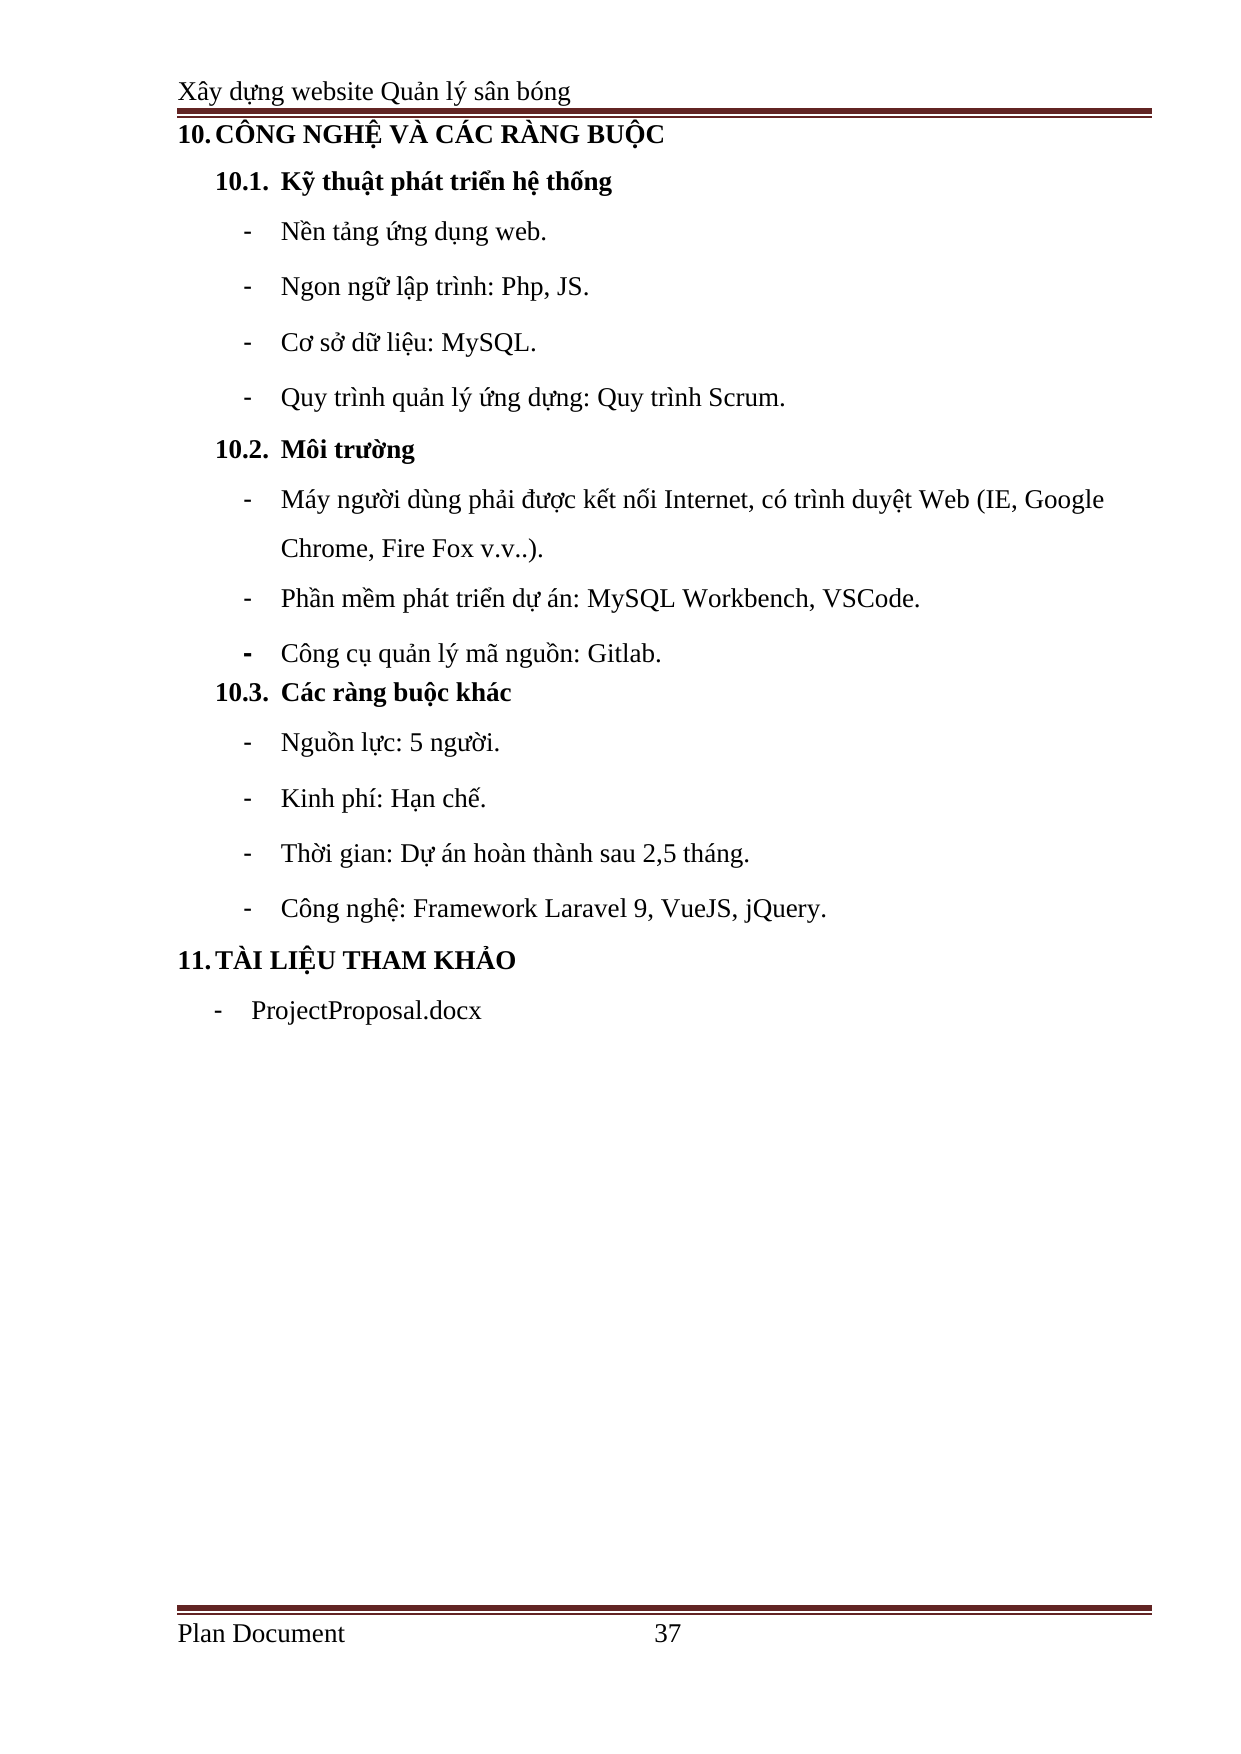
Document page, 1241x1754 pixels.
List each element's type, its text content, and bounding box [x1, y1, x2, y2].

list Kinh phí: Hạn chế. [243, 778, 1152, 815]
list Quy trình quản lý ứng dựng: Quy trình Scrum. [243, 377, 1152, 414]
list CÔNG NGHỆ VÀ CÁC RÀNG BUỘC [177, 118, 1152, 149]
list Kỹ thuật phát triển hệ thống [215, 165, 1152, 196]
list Các ràng buộc khác [215, 676, 1152, 707]
list Ngon ngữ lập trình: Php, JS. [243, 267, 1152, 304]
list Máy người dùng phải được kết nối Internet, có trình duyệt Web (IE, Google Chrome, Fire Fox v.v..). [243, 479, 1152, 563]
list Cơ sở dữ liệu: MySQL. [243, 322, 1152, 359]
list ProjectProposal.docx [213, 991, 1152, 1028]
list Phần mềm phát triển dự án: MySQL Workbench, VSCode. [243, 578, 1152, 615]
list Thời gian: Dự án hoàn thành sau 2,5 tháng. [243, 833, 1152, 870]
list Nền tảng ứng dụng web. [243, 211, 1152, 248]
list TÀI LIỆU THAM KHẢO [177, 944, 1152, 975]
list Công cụ quản lý mã nguồn: Gitlab. [243, 634, 1152, 671]
list Nguồn lực: 5 người. [243, 723, 1152, 760]
list Công nghệ: Framework Laravel 9, VueJS, jQuery. [243, 889, 1152, 926]
list Môi trường [215, 433, 1152, 464]
